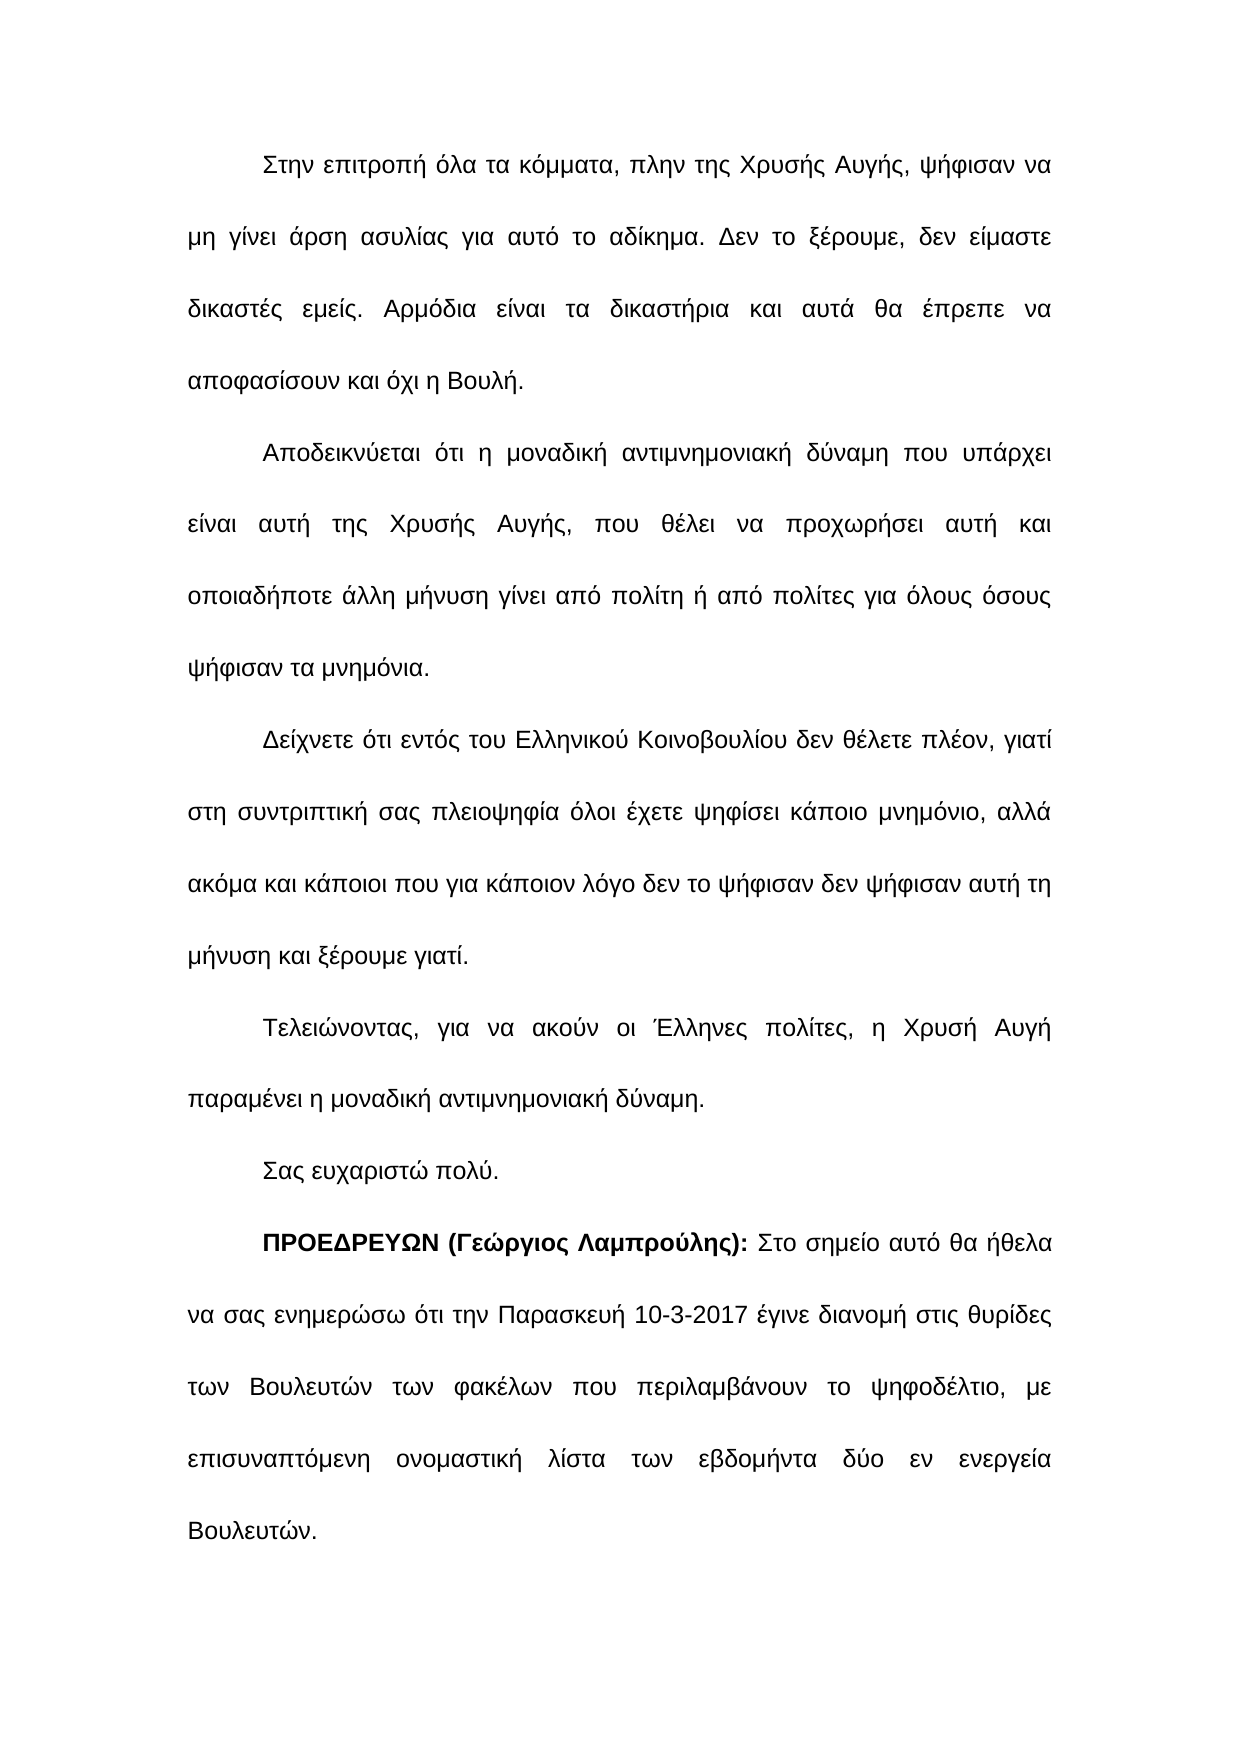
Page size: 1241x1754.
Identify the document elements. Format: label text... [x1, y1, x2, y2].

text Αποδεικνύεται ότι η μοναδική αντιμνημονιακή δύναμη που υπάρχει είναι αυτή της Χρυσής Αυγής, που θέλει να προχωρήσει αυτή και οποιαδήποτε άλλη μήνυση γίνει από πολίτη ή από πολίτες για όλους όσους ψήφισαν τα μνημόνια. [187, 437, 1053, 682]
text ΠΡΟΕΔΡΕΥΩΝ (Γεώργιος Λαμπρούλης): Στο σημείο αυτό θα ήθελα να σας ενημερώσω ότι την Παρασκευή 10-3-2017 έγινε διανομή στις θυρίδες των Βουλευτών των φακέλων που περιλαμβάνουν το ψηφοδέλτιο, με επισυναπτόμενη ονομαστική λίστα των εβδομήντα δύο εν ενεργεία Βουλευτών. [187, 1228, 1053, 1544]
text Τελειώνοντας, για να ακούν οι Έλληνες πολίτες, η Χρυσή Αυγή παραμένει η μοναδική αντιμνημονιακή δύναμη. [187, 1012, 1053, 1113]
text Δείχνετε ότι εντός του Ελληνικού Κοινοβουλίου δεν θέλετε πλέον, γιατί στη συντριπτική σας πλειοψηφία όλοι έχετε ψηφίσει κάποιο μνημόνιο, αλλά ακόμα και κάποιοι που για κάποιον λόγο δεν το ψήφισαν δεν ψήφισαν αυτή τη μήνυση και ξέρουμε γιατί. [187, 725, 1053, 969]
text Στην επιτροπή όλα τα κόμματα, πλην της Χρυσής Αυγής, ψήφισαν να μη γίνει άρση ασυλίας για αυτό το αδίκημα. Δεν το ξέρουμε, δεν είμαστε δικαστές εμείς. Αρμόδια είναι τα δικαστήρια και αυτά θα έπρεπε να αποφασίσουν και όχι η Βουλή. [187, 150, 1053, 394]
text Σας ευχαριστώ πολύ. [187, 1156, 1053, 1185]
